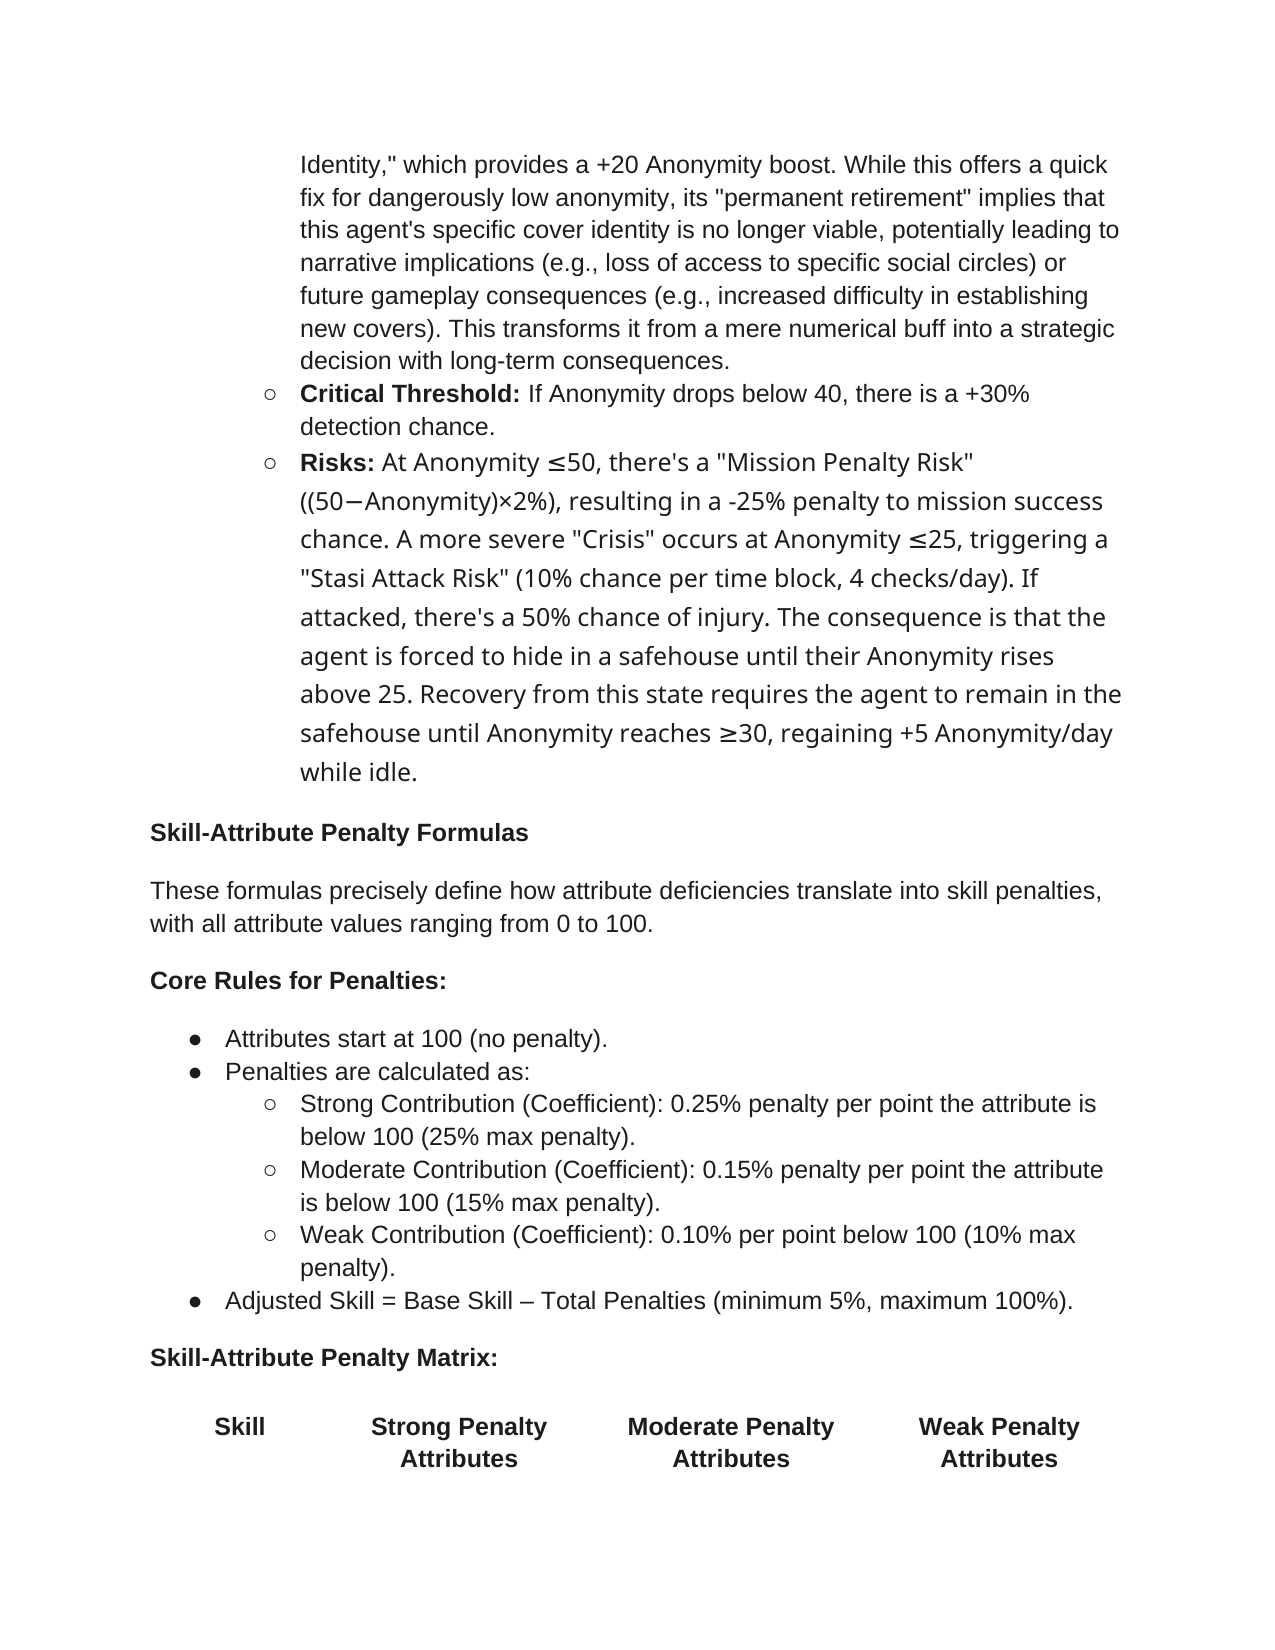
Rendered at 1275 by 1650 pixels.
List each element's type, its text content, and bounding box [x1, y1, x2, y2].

list Moderate Contribution (Coefficient): 0.15% penalty per point the attribute is below 100 (15% max penalty). [262, 1155, 1125, 1216]
table_header Strong Penalty Attributes [330, 1401, 588, 1483]
list Adjusted Skill = Base Skill – Total Penalties (minimum 5%, maximum 100%). [187, 1286, 1125, 1314]
text Skill-Attribute Penalty Formulas [150, 818, 1125, 847]
list Weak Contribution (Coefficient): 0.10% per point below 100 (10% max penalty). [262, 1220, 1125, 1282]
table_header Skill [150, 1401, 329, 1483]
table_header Moderate Penalty Attributes [589, 1401, 873, 1483]
table_header Weak Penalty Attributes [874, 1401, 1125, 1483]
list Strong Contribution (Coefficient): 0.25% penalty per point the attribute is below 100 (25% max penalty). [262, 1089, 1125, 1151]
list Attributes start at 100 (no penalty). [187, 1024, 1125, 1053]
list Critical Threshold: If Anonymity drops below 40, there is a +30% detection chance. [262, 379, 1125, 440]
list Penalties are calculated as: [187, 1057, 1125, 1085]
list Risks: [262, 444, 1125, 788]
text Skill-Attribute Penalty Matrix: [150, 1343, 1125, 1372]
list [262, 150, 1125, 375]
text Core Rules for Penalties: [150, 966, 1125, 995]
text These formulas precisely define how attribute deficiencies translate into skill penalties, with all attribute values ranging from 0 to 100. [150, 876, 1125, 937]
